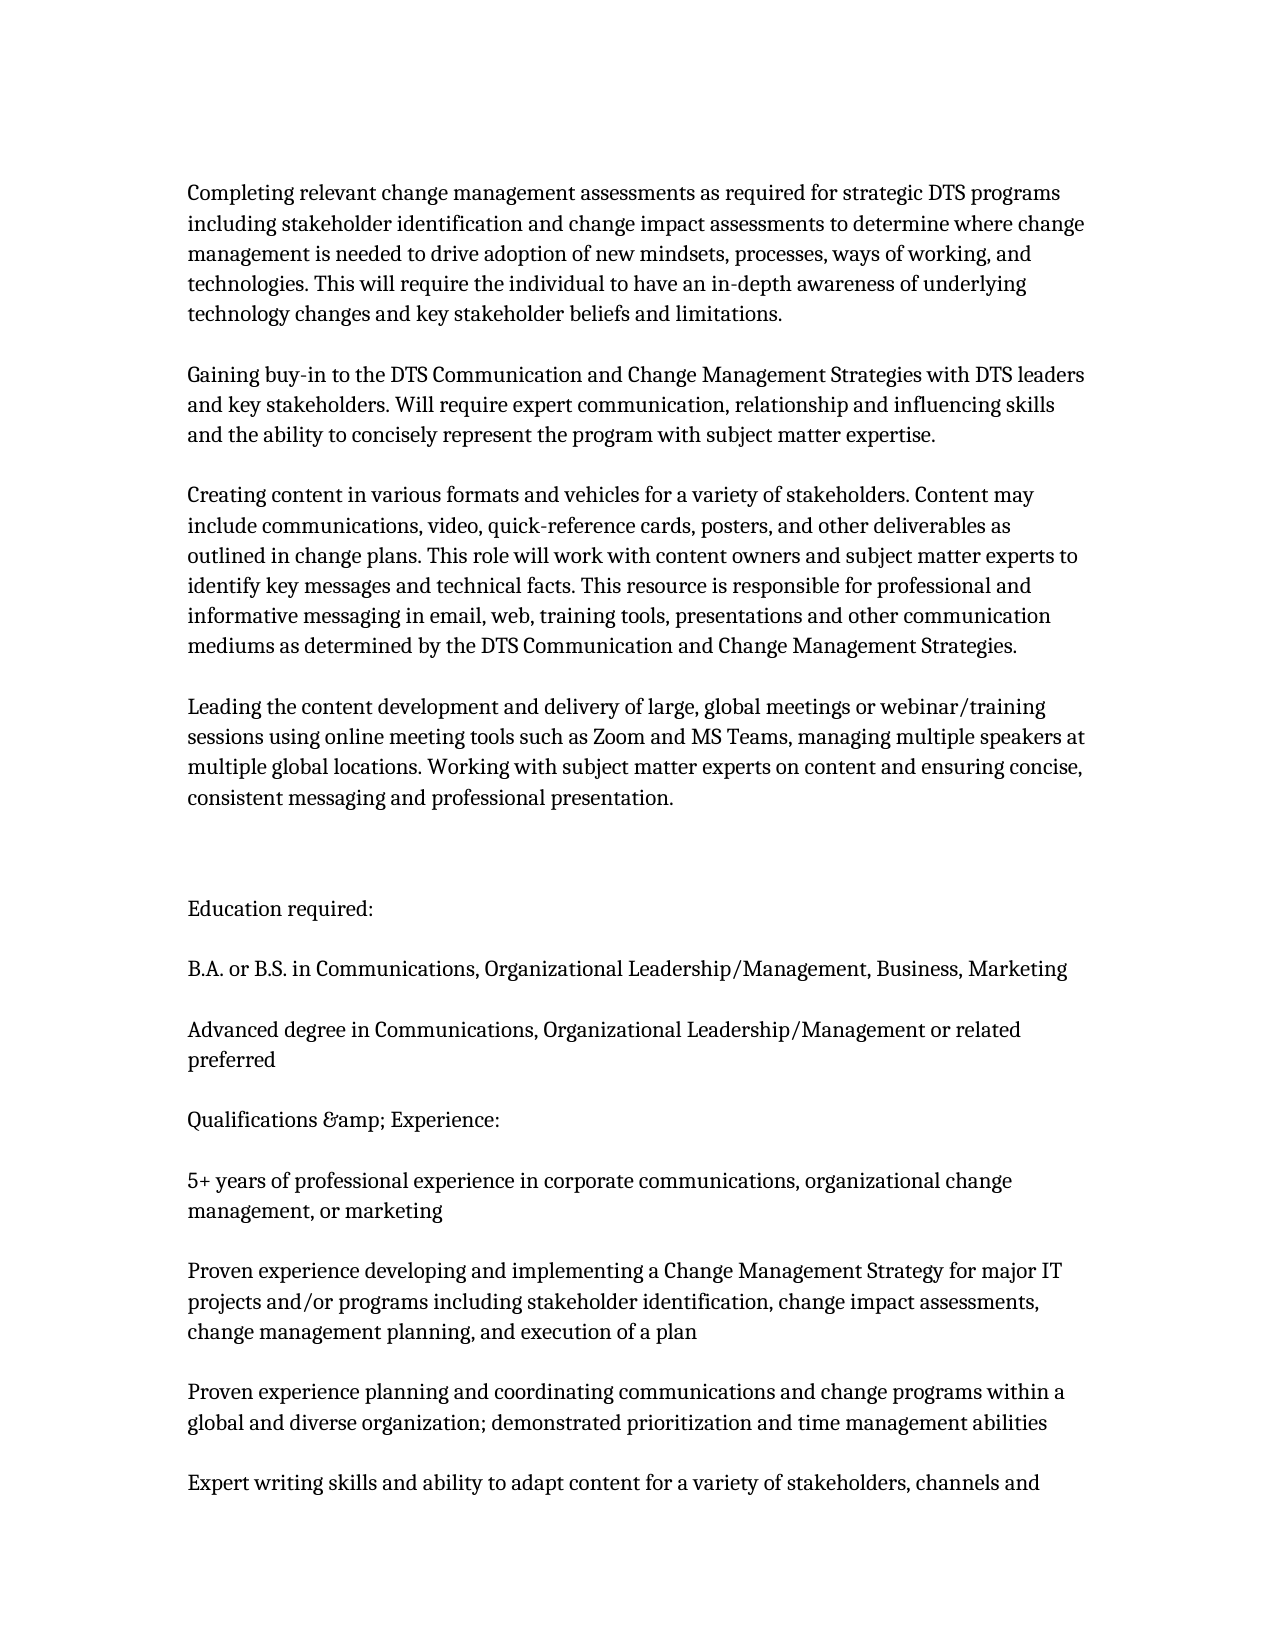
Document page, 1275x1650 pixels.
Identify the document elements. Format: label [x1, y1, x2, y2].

text [187, 896, 1087, 1496]
text [187, 150, 1087, 871]
